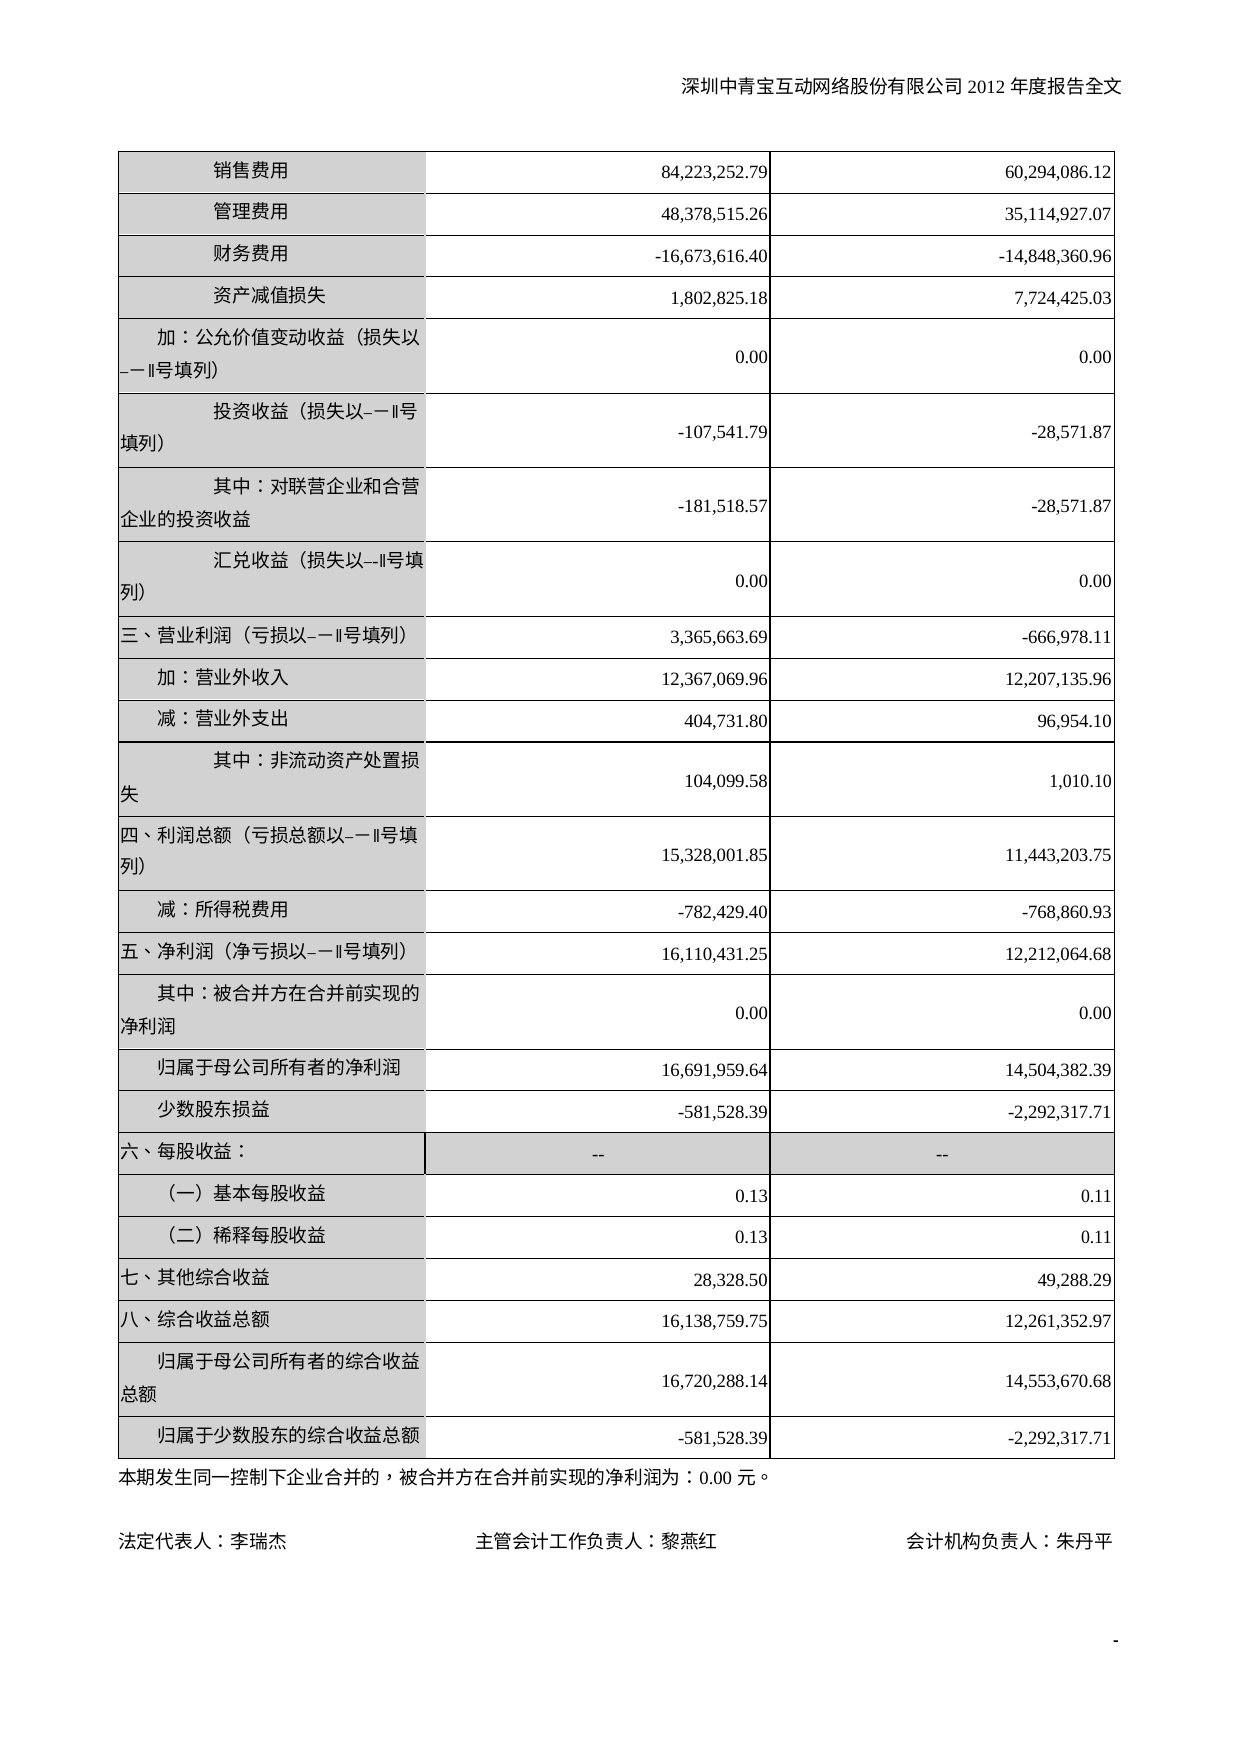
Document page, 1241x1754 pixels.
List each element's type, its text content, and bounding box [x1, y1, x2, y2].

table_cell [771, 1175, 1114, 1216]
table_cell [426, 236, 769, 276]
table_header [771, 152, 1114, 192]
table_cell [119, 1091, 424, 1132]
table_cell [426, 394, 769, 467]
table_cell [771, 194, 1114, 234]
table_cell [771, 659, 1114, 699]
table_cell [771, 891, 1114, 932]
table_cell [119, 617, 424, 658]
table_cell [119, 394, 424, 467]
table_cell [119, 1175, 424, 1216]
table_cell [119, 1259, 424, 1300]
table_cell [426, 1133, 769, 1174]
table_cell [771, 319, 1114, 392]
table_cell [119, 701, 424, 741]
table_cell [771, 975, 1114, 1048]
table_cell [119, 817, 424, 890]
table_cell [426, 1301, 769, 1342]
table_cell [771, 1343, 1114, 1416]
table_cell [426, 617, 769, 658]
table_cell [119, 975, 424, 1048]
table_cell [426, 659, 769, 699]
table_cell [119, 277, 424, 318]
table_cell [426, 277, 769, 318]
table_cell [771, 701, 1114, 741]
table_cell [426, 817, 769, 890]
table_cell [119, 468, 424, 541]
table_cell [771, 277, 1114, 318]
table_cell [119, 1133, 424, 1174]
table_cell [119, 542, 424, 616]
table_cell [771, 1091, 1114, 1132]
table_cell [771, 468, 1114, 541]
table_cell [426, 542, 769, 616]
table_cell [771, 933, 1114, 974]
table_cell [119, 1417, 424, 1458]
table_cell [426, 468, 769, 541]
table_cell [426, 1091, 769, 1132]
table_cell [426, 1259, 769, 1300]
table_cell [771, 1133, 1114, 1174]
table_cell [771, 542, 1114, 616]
text 法定代表人：李瑞杰 主管会计工作负责人：黎燕红 会计机构负责人：朱丹平 [118, 1528, 1138, 1554]
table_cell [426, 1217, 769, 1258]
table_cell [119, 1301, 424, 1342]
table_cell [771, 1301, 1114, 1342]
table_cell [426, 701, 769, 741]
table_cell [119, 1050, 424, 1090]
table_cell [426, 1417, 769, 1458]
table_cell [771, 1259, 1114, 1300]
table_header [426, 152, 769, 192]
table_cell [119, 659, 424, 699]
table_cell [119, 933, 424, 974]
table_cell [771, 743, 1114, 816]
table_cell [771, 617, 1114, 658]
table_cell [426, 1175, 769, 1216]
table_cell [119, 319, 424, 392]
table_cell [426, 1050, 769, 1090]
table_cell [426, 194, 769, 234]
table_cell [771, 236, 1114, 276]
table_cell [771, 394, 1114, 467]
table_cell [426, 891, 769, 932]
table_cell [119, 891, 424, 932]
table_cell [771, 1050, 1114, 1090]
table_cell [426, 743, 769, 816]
text 本期发生同一控制下企业合并的，被合并方在合并前实现的净利润为：0.00 元。 [118, 1464, 1138, 1490]
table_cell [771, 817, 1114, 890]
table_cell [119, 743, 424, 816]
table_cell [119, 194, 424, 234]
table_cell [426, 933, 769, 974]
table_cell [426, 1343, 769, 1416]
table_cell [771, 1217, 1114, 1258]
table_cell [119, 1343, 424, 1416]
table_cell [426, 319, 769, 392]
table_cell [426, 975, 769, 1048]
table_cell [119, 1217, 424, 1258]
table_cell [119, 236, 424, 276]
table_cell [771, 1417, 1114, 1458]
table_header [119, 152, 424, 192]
